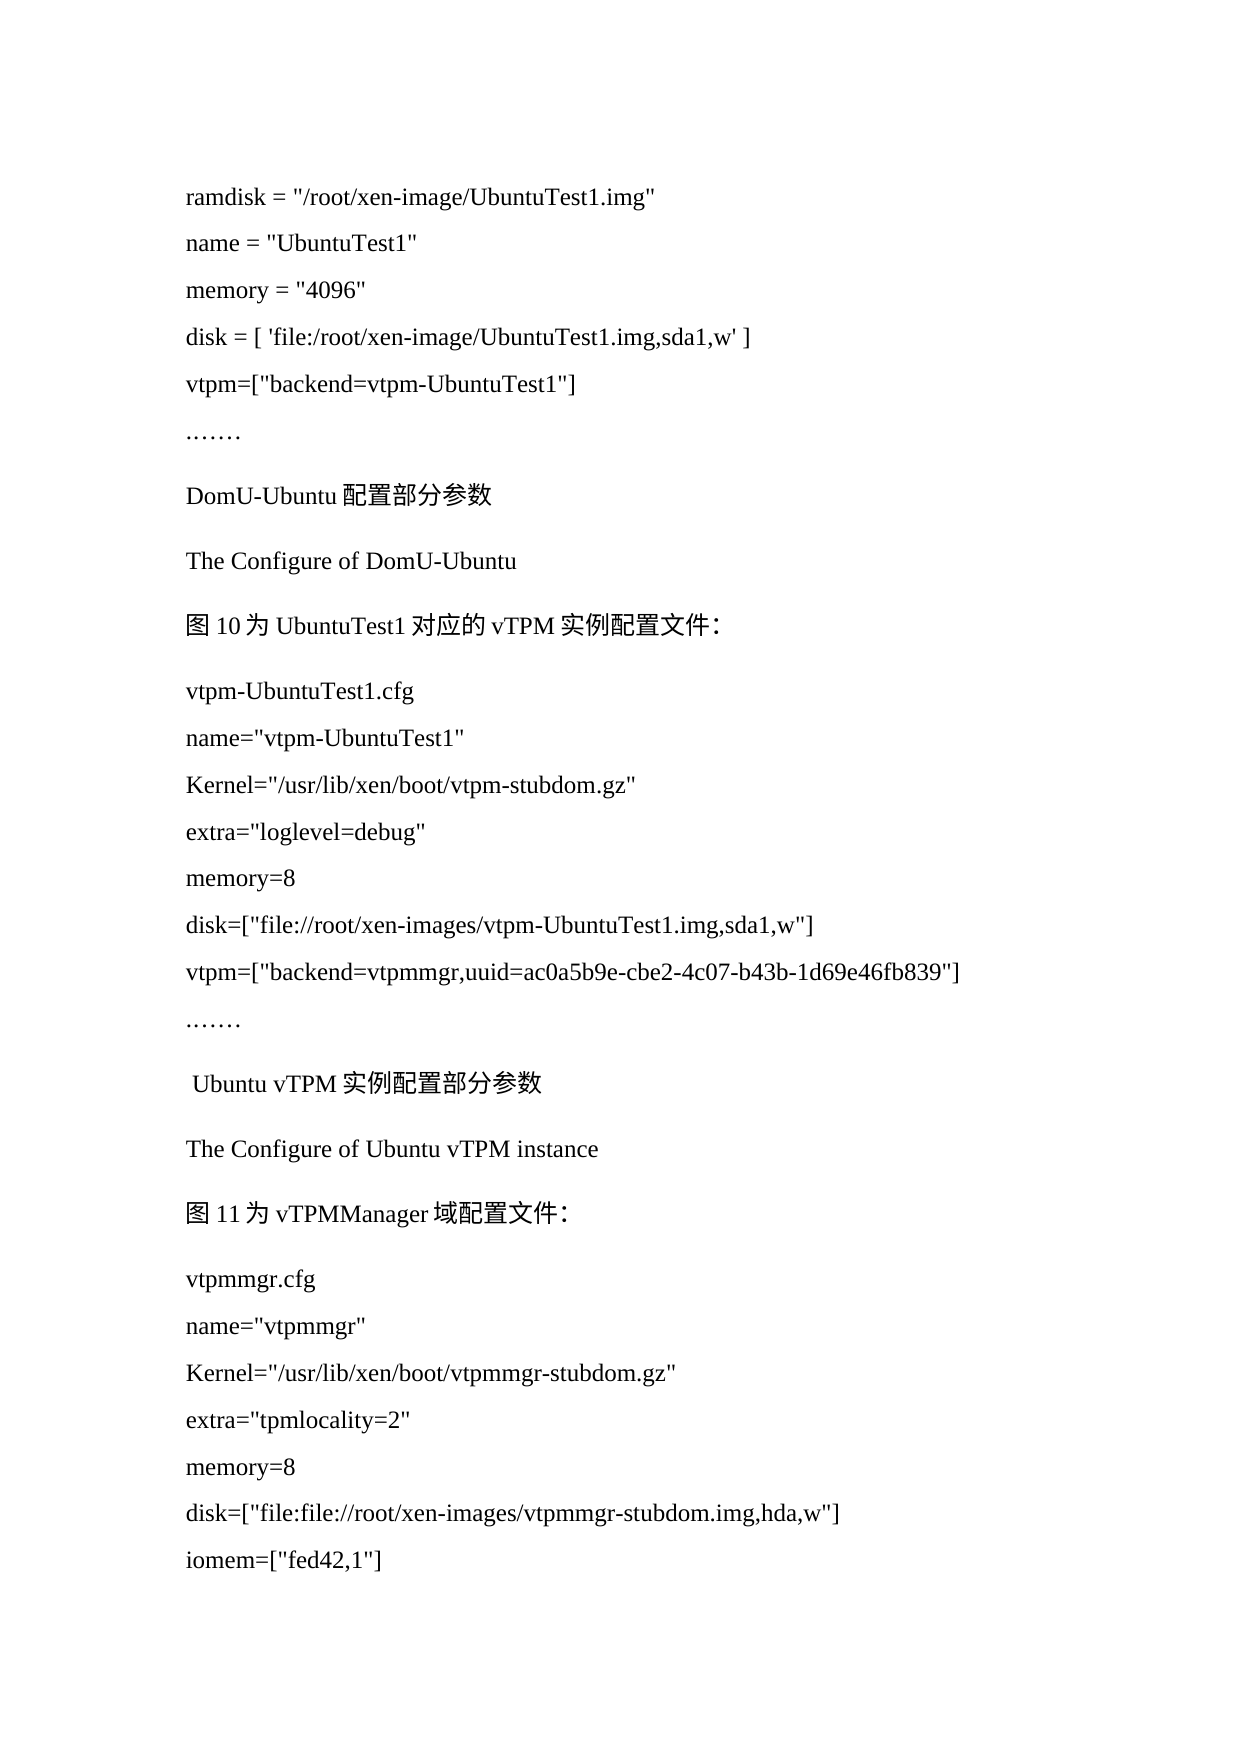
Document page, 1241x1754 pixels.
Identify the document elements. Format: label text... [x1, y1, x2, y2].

text .…… [142, 414, 1110, 447]
text ramdisk = "/root/xen-image/UbuntuTest1.img" [142, 180, 1110, 212]
text 图10为UbuntuTest1对应的vTPM实例配置文件： [142, 591, 1110, 656]
text name="vtpmmgr" [142, 1309, 1110, 1342]
text vtpm=["backend=vtpm-UbuntuTest1"] [142, 367, 1110, 400]
text Ubuntu vTPM实例配置部分参数 [142, 1049, 1110, 1114]
text name="vtpm-UbuntuTest1" [142, 721, 1110, 753]
text disk = [ 'file:/root/xen-image/UbuntuTest1.img,sda1,w' ] [142, 320, 1110, 353]
text The Configure of DomU-Ubuntu [142, 544, 1110, 577]
text name = "UbuntuTest1" [142, 227, 1110, 259]
text vtpm-UbuntuTest1.cfg [142, 674, 1110, 707]
text iomem=["fed42,1"] [142, 1543, 1110, 1576]
text disk=["file:file://root/xen-images/vtpmmgr-stubdom.img,hda,w"] [142, 1497, 1110, 1529]
text Kernel="/usr/lib/xen/boot/vtpm-stubdom.gz" [142, 768, 1110, 800]
text extra="loglevel=debug" [142, 815, 1110, 847]
text extra="tpmlocality=2" [142, 1403, 1110, 1435]
text memory=8 [142, 862, 1110, 894]
text .…… [142, 1002, 1110, 1035]
text Kernel="/usr/lib/xen/boot/vtpmmgr-stubdom.gz" [142, 1356, 1110, 1388]
text memory=8 [142, 1450, 1110, 1482]
text vtpmmgr.cfg [142, 1262, 1110, 1295]
text disk=["file://root/xen-images/vtpm-UbuntuTest1.img,sda1,w"] [142, 908, 1110, 941]
text DomU-Ubuntu配置部分参数 [142, 461, 1110, 526]
text 图11为vTPMManager域配置文件： [142, 1179, 1110, 1244]
text The Configure of Ubuntu vTPM instance [142, 1132, 1110, 1165]
text memory = "4096" [142, 273, 1110, 306]
text vtpm=["backend=vtpmmgr,uuid=ac0a5b9e-cbe2-4c07-b43b-1d69e46fb839"] [142, 955, 1110, 988]
